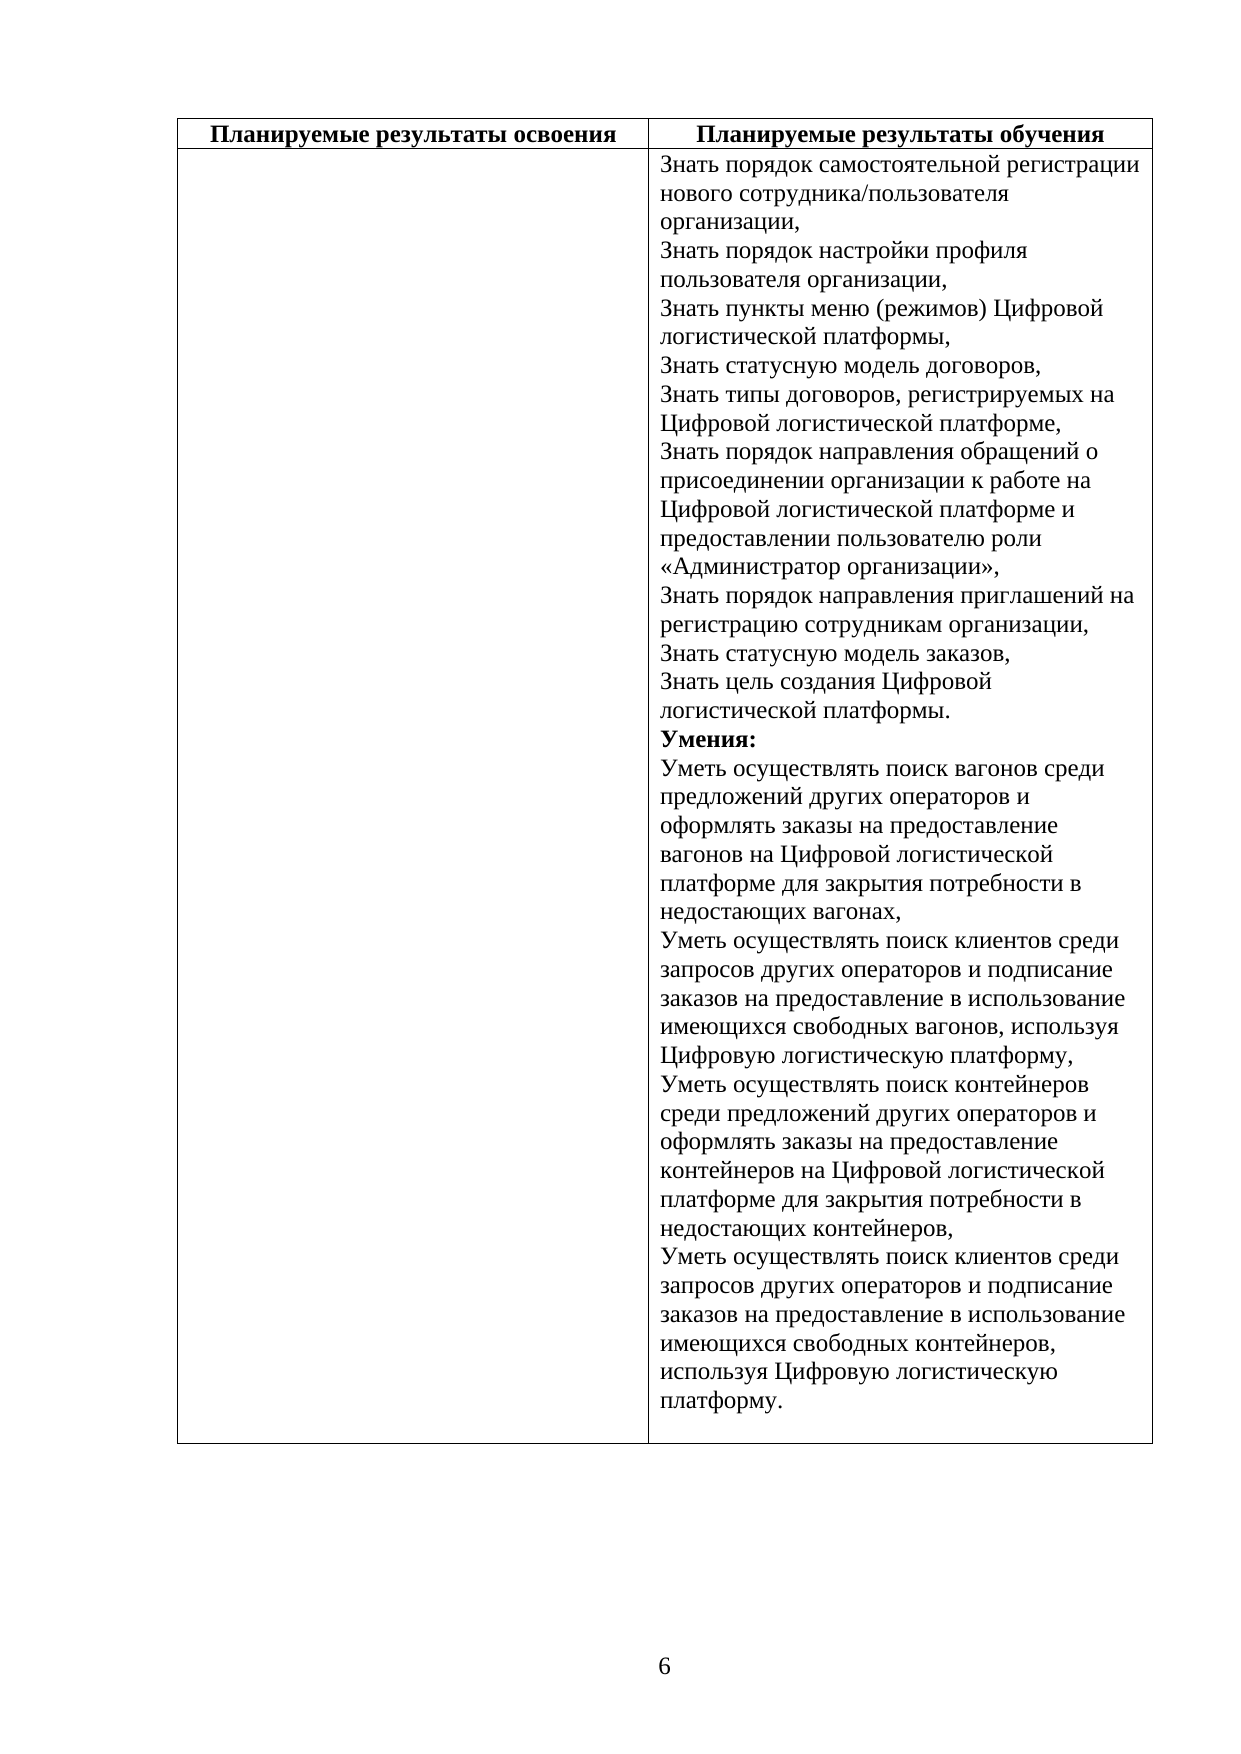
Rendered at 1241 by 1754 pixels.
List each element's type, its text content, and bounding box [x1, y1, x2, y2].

table_header Планируемые результаты обучения [649, 119, 1152, 148]
table_header Планируемые результаты освоения [178, 119, 648, 148]
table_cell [178, 149, 648, 1443]
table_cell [649, 149, 1152, 1443]
